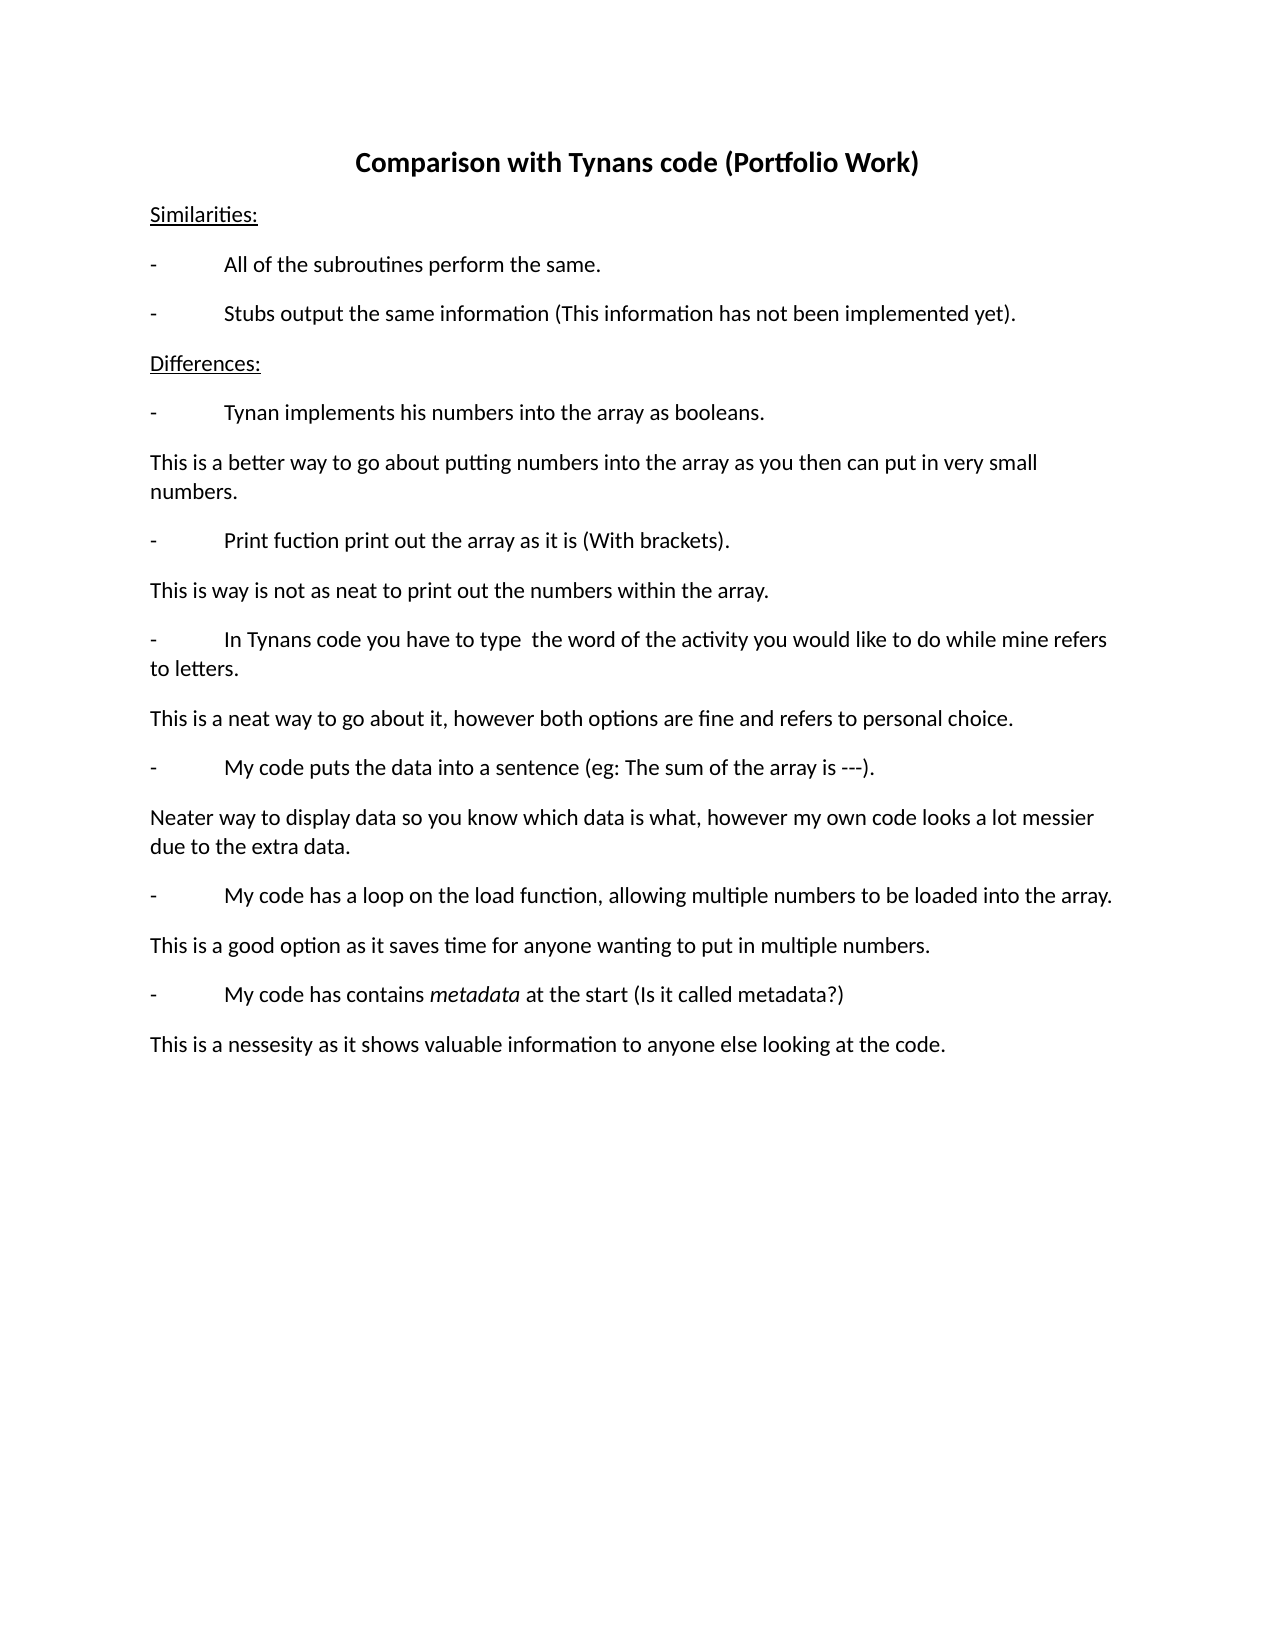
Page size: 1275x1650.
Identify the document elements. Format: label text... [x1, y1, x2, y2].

text This is way is not as neat to print out the numbers within the array. [150, 575, 1125, 604]
text - Print fuction print out the array as it is (With brackets). [150, 526, 1125, 554]
text Neater way to display data so you know which data is what, however my own code looks a lot messier due to the extra data. [150, 802, 1125, 860]
text Comparison with Tynans code (Portfolio Work) [150, 150, 1125, 179]
text Similarities: [150, 199, 1125, 228]
text This is a better way to go about putting numbers into the array as you then can put in very small numbers. [150, 447, 1125, 505]
text - My code puts the data into a sentence (eg: The sum of the array is ---). [150, 753, 1125, 782]
text - My code has a loop on the load function, allowing multiple numbers to be loaded into the array. [150, 881, 1125, 909]
text - Stubs output the same information (This information has not been implemented yet). [150, 299, 1125, 327]
text - My code has contains metadata at the start (Is it called metadata?) [150, 980, 1125, 1009]
text - Tynan implements his numbers into the array as booleans. [150, 398, 1125, 427]
text Differences: [150, 348, 1125, 377]
text - In Tynans code you have to type the word of the activity you would like to do while mine refers to letters. [150, 625, 1125, 682]
text This is a good option as it saves time for anyone wanting to put in multiple numbers. [150, 930, 1125, 959]
text This is a nessesity as it shows valuable information to anyone else looking at the code. [150, 1029, 1125, 1058]
text This is a neat way to go about it, however both options are fine and refers to personal choice. [150, 703, 1125, 732]
text - All of the subroutines perform the same. [150, 249, 1125, 278]
